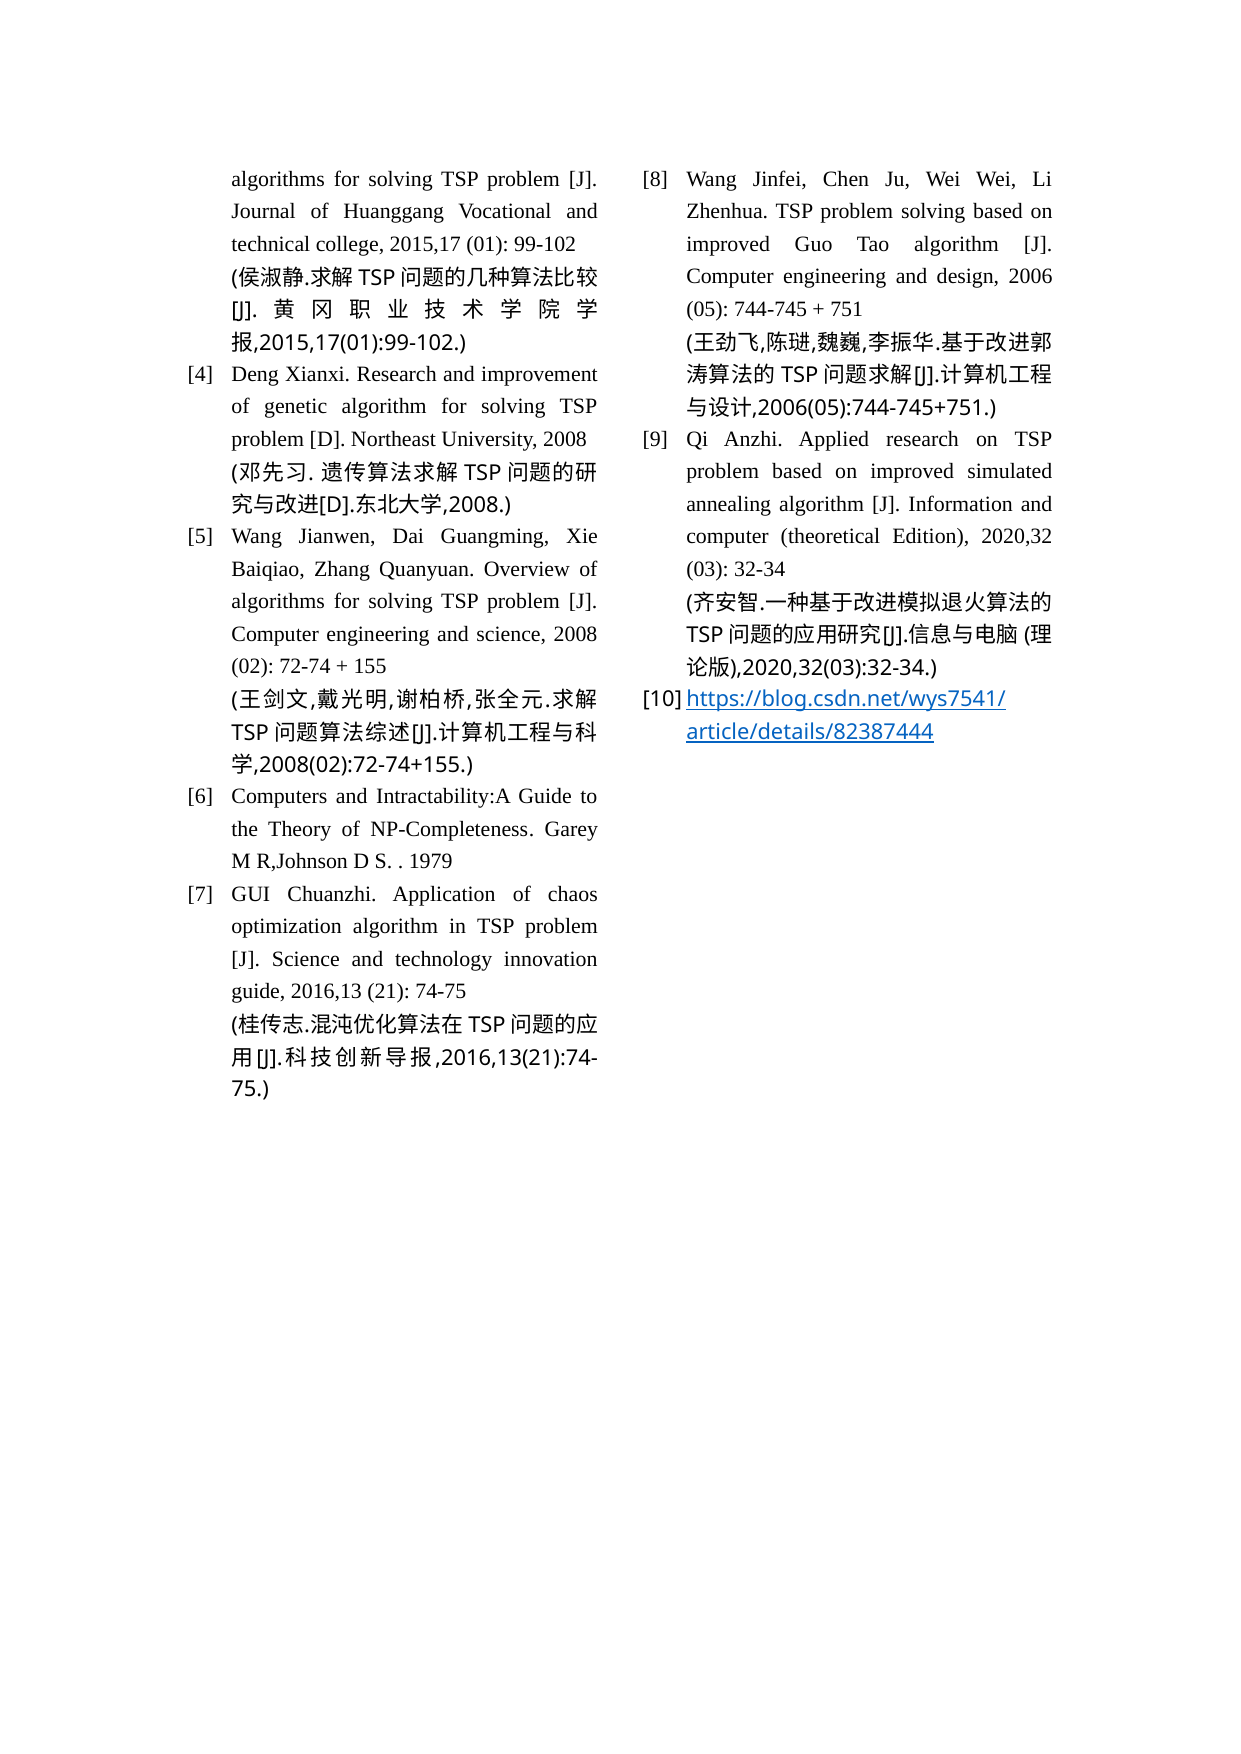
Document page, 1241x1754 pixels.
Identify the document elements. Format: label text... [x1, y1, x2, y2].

text (桂传志.混沌优化算法在TSP问题的应用[J].科技创新导报,2016,13(21):74-75.) [231, 1007, 598, 1104]
list https://blog.csdn.net/wys7541/article/details/82387444 [642, 682, 1053, 747]
list Computers and Intractability:A Guide to the Theory of NP-Completeness. Garey M R,Johnson D S. . 1979 [187, 779, 598, 877]
list Deng Xianxi. Research and improvement of genetic algorithm for solving TSP problem [D]. Northeast University, 2008 [187, 357, 598, 454]
text (王剑文,戴光明,谢柏桥,张全元.求解TSP问题算法综述[J].计算机工程与科学,2008(02):72-74+155.) [231, 682, 598, 779]
text (侯淑静.求解TSP问题的几种算法比较[J].黄冈职业技术学院学报,2015,17(01):99-102.) [231, 259, 598, 357]
text (邓先习. 遗传算法求解TSP问题的研究与改进[D].东北大学,2008.) [231, 454, 598, 519]
list Qi Anzhi. Applied research on TSP problem based on improved simulated annealing algorithm [J]. Information and computer (theoretical Edition), 2020,32 (03): 32-34 [642, 422, 1053, 584]
list GUI Chuanzhi. Application of chaos optimization algorithm in TSP problem [J]. Science and technology innovation guide, 2016,13 (21): 74-75 [187, 877, 598, 1007]
list Wang Jinfei, Chen Ju, Wei Wei, Li Zhenhua. TSP problem solving based on improved Guo Tao algorithm [J]. Computer engineering and design, 2006 (05): 744-745 + 751 [642, 162, 1053, 324]
text (齐安智.一种基于改进模拟退火算法的TSP问题的应用研究[J].信息与电脑 (理论版),2020,32(03):32-34.) [686, 584, 1053, 682]
list Wang Jianwen, Dai Guangming, Xie Baiqiao, Zhang Quanyuan. Overview of algorithms for solving TSP problem [J]. Computer engineering and science, 2008 (02): 72-74 + 155 [187, 519, 598, 682]
text (王劲飞,陈琎,魏巍,李振华.基于改进郭涛算法的TSP问题求解[J].计算机工程与设计,2006(05):744-745+751.) [686, 324, 1053, 422]
